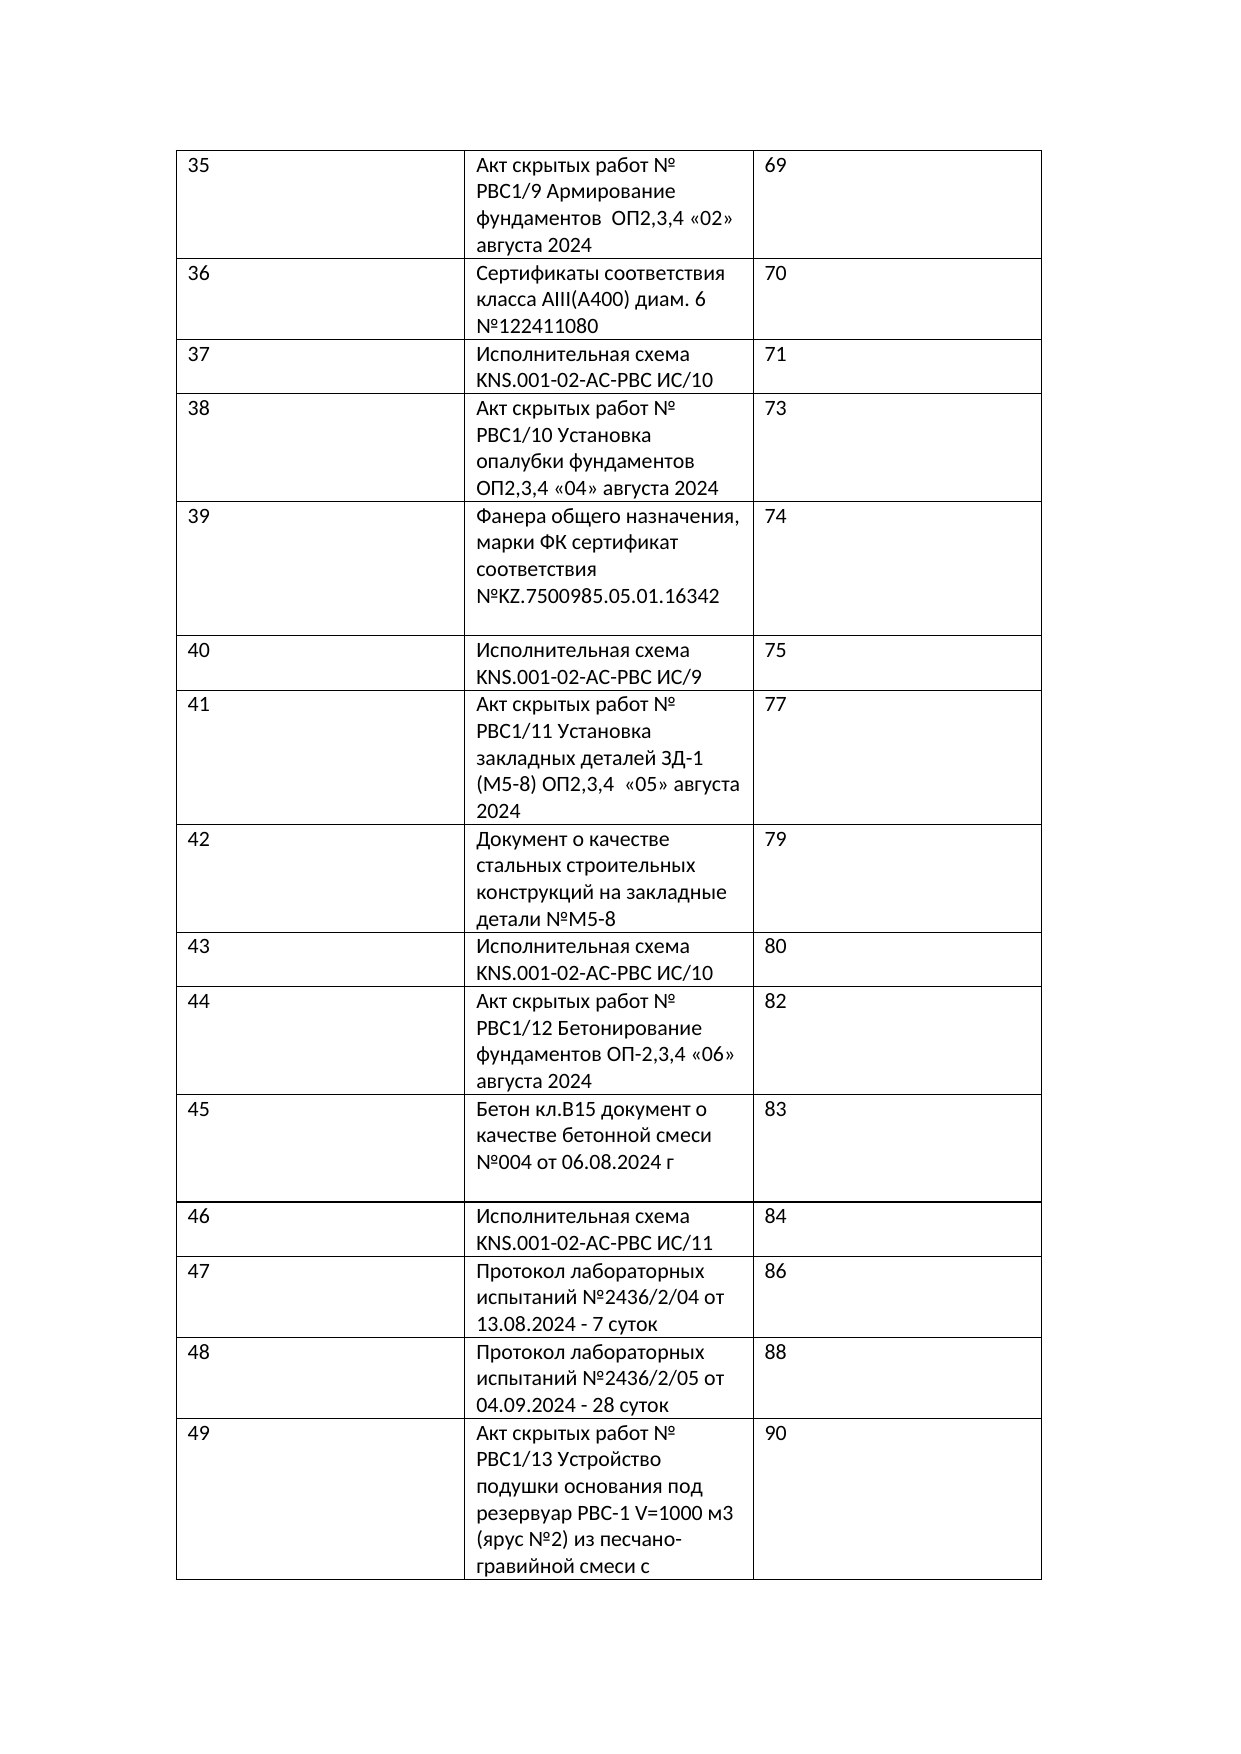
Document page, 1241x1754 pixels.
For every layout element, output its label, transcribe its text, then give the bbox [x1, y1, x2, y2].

table_cell 41 [177, 691, 464, 824]
table_cell Исполнительная схема KNS.001-02-АС-РВС ИС/11 [465, 1203, 753, 1256]
table_cell Акт скрытых работ № РВС1/12 Бетонирование фундаментов ОП-2,3,4 «06» августа 2024 [465, 987, 753, 1094]
table_cell Протокол лабораторных испытаний №2436/2/05 от 04.09.2024 - 28 суток [465, 1338, 753, 1418]
table_cell Акт скрытых работ № РВС1/11 Установка закладных деталей ЗД-1 (М5-8) ОП2,3,4 «05» августа 2024 [465, 691, 753, 824]
table_cell 43 [177, 933, 464, 986]
table_cell 39 [177, 502, 464, 635]
table_cell 38 [177, 394, 464, 501]
table_cell 42 [177, 825, 464, 932]
table_cell 46 [177, 1203, 464, 1256]
table_cell 84 [754, 1203, 1041, 1256]
table_cell 70 [754, 259, 1041, 339]
table_cell 40 [177, 636, 464, 689]
table_cell 69 [754, 151, 1041, 258]
table_cell 82 [754, 987, 1041, 1094]
table_cell Фанера общего назначения, марки ФК сертификат соответствия №KZ.7500985.05.01.16342 [465, 502, 753, 635]
table_cell 48 [177, 1338, 464, 1418]
table_cell 86 [754, 1257, 1041, 1337]
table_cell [465, 1419, 753, 1579]
table_cell 36 [177, 259, 464, 339]
table_cell 88 [754, 1338, 1041, 1418]
table_cell Акт скрытых работ № РВС1/9 Армирование фундаментов ОП2,3,4 «02» августа 2024 [465, 151, 753, 258]
table_cell 90 [754, 1419, 1041, 1579]
table_cell Исполнительная схема KNS.001-02-АС-РВС ИС/10 [465, 340, 753, 393]
table_cell 74 [754, 502, 1041, 635]
table_cell 71 [754, 340, 1041, 393]
table_cell 80 [754, 933, 1041, 986]
table_cell Протокол лабораторных испытаний №2436/2/04 от 13.08.2024 - 7 суток [465, 1257, 753, 1337]
table_cell 44 [177, 987, 464, 1094]
table_cell Сертификаты соответствия класса AIII(А400) диам. 6 №122411080 [465, 259, 753, 339]
table_cell 49 [177, 1419, 464, 1579]
table_cell 47 [177, 1257, 464, 1337]
table_cell 75 [754, 636, 1041, 689]
table_cell Бетон кл.В15 документ о качестве бетонной смеси №004 от 06.08.2024 г [465, 1095, 753, 1201]
table_cell Документ о качестве стальных строительных конструкций на закладные детали №М5-8 [465, 825, 753, 932]
table_cell 83 [754, 1095, 1041, 1201]
table_cell 35 [177, 151, 464, 258]
table_cell Акт скрытых работ № РВС1/10 Установка опалубки фундаментов ОП2,3,4 «04» августа 2024 [465, 394, 753, 501]
table_cell 73 [754, 394, 1041, 501]
table_cell Исполнительная схема KNS.001-02-АС-РВС ИС/9 [465, 636, 753, 689]
table_cell 77 [754, 691, 1041, 824]
table_cell 45 [177, 1095, 464, 1201]
table_cell 79 [754, 825, 1041, 932]
table_cell Исполнительная схема KNS.001-02-АС-РВС ИС/10 [465, 933, 753, 986]
table_cell 37 [177, 340, 464, 393]
